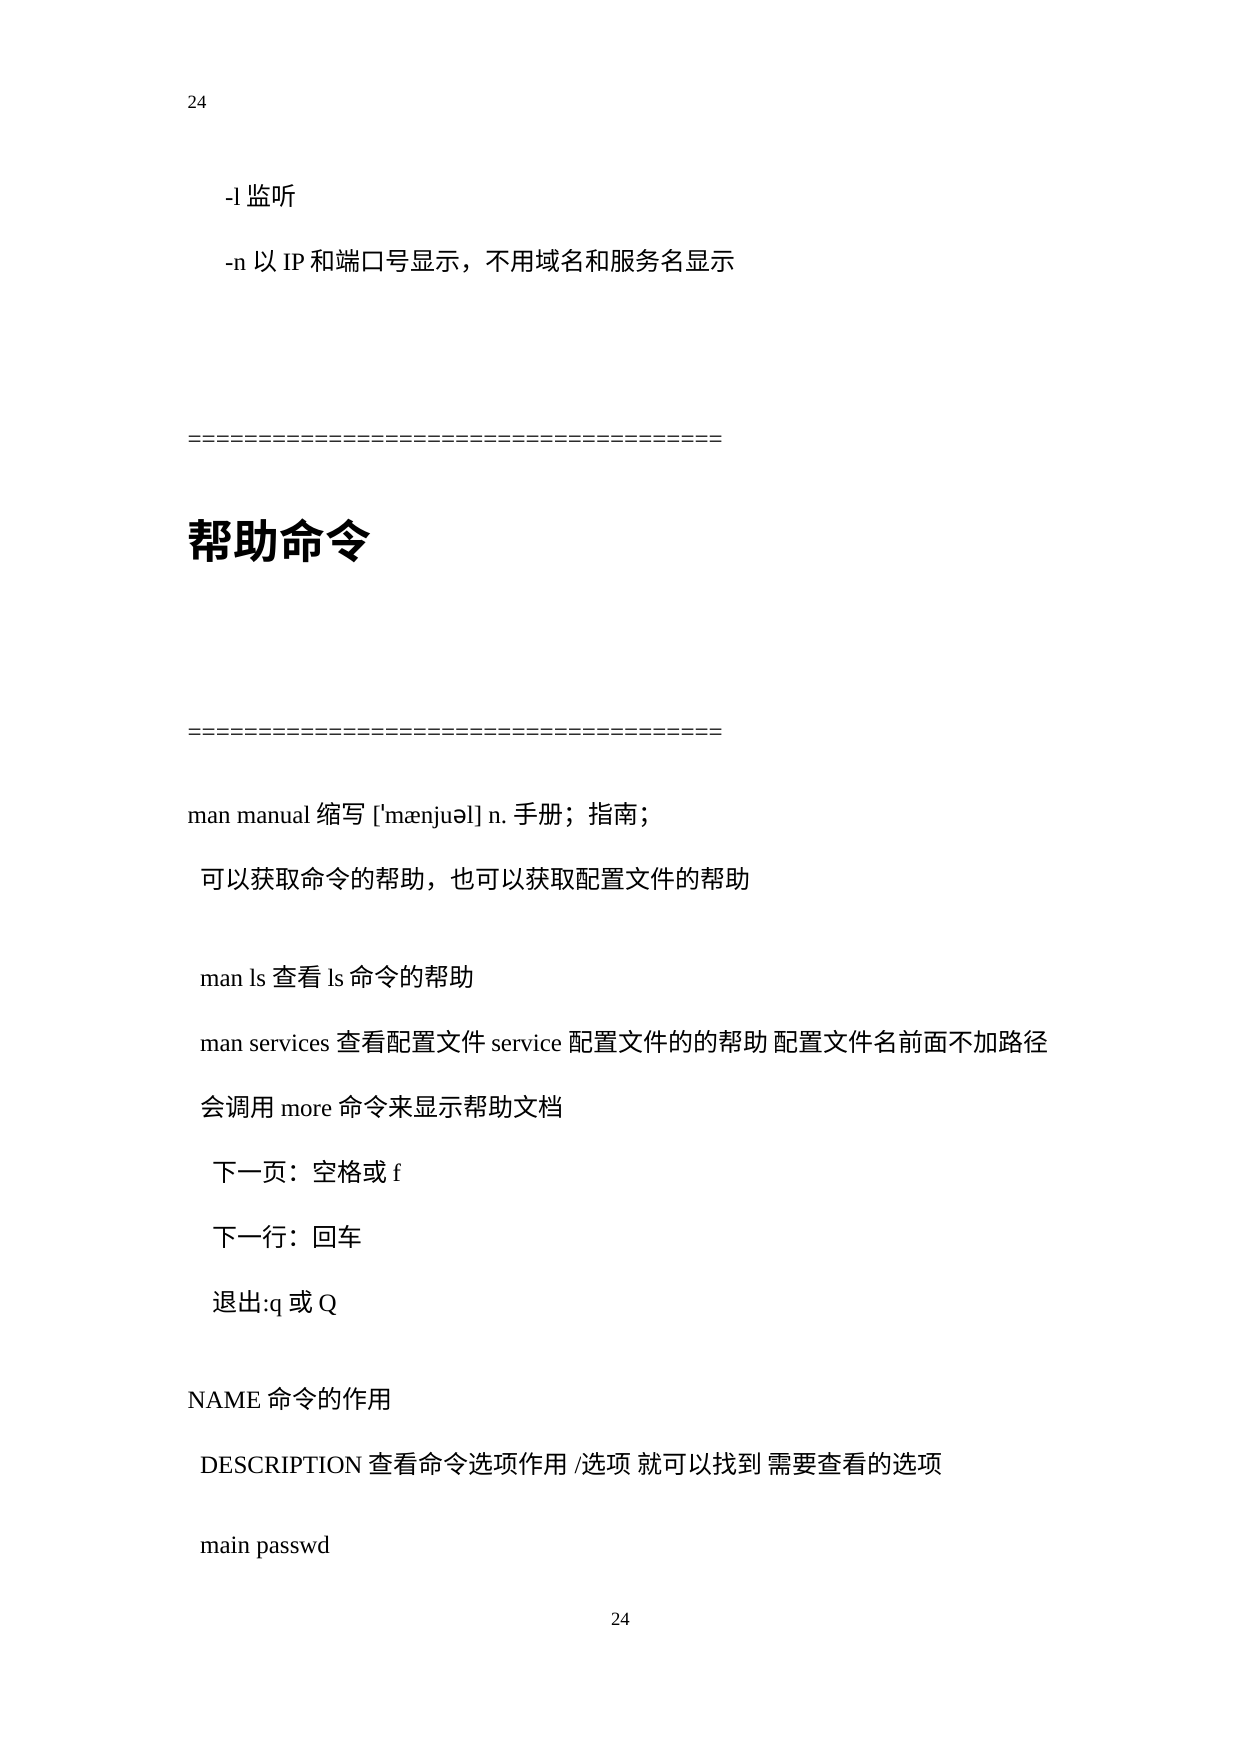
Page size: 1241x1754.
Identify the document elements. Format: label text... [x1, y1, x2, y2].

text 退出:q 或Q [187, 1268, 1053, 1333]
text 可以获取命令的帮助，也可以获取配置文件的帮助 [187, 845, 1053, 910]
text man ls 查看ls命令的帮助 [187, 943, 1053, 1008]
text man services 查看配置文件service 配置文件的的帮助 配置文件名前面不加路径 [187, 1008, 1053, 1073]
text 会调用 more 命令来显示帮助文档 [187, 1073, 1053, 1138]
text DESCRIPTION 查看命令选项作用 /选项 就可以找到 需要查看的选项 [187, 1430, 1053, 1495]
subtitle 帮助命令 [187, 490, 1053, 587]
text 下一页：空格或f [187, 1138, 1053, 1203]
text main passwd [187, 1528, 1053, 1560]
text man manual 缩写 [ˈmænjuəl] n. 手册；指南； [187, 780, 1053, 845]
text -l 监听 [187, 162, 1053, 227]
text -n 以 IP和端口号显示，不用域名和服务名显示 [187, 227, 1053, 292]
text 下一行：回车 [187, 1203, 1053, 1268]
text NAME 命令的作用 [187, 1365, 1053, 1430]
text ====================================== [187, 715, 1053, 748]
text ====================================== [187, 422, 1053, 454]
